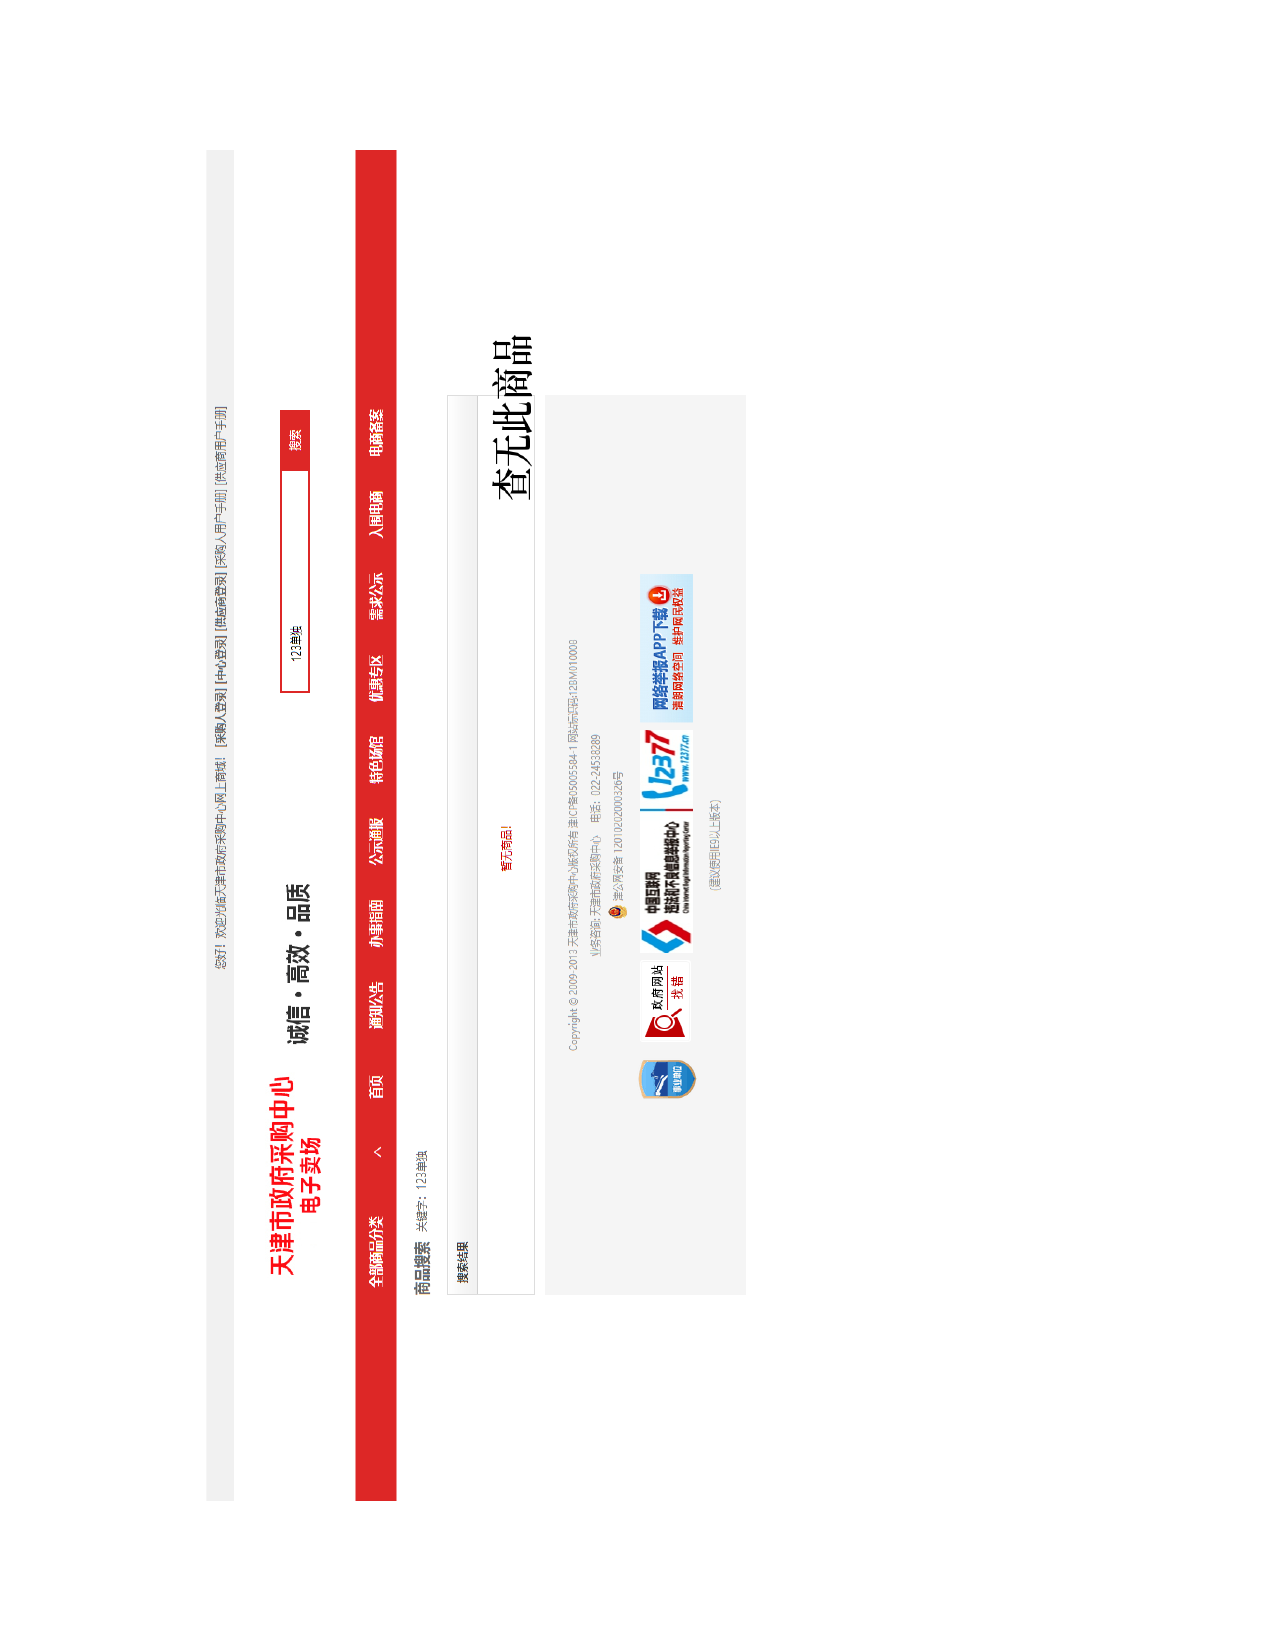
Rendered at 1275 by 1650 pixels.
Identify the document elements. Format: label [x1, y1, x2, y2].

picture [206, 150, 1104, 1501]
